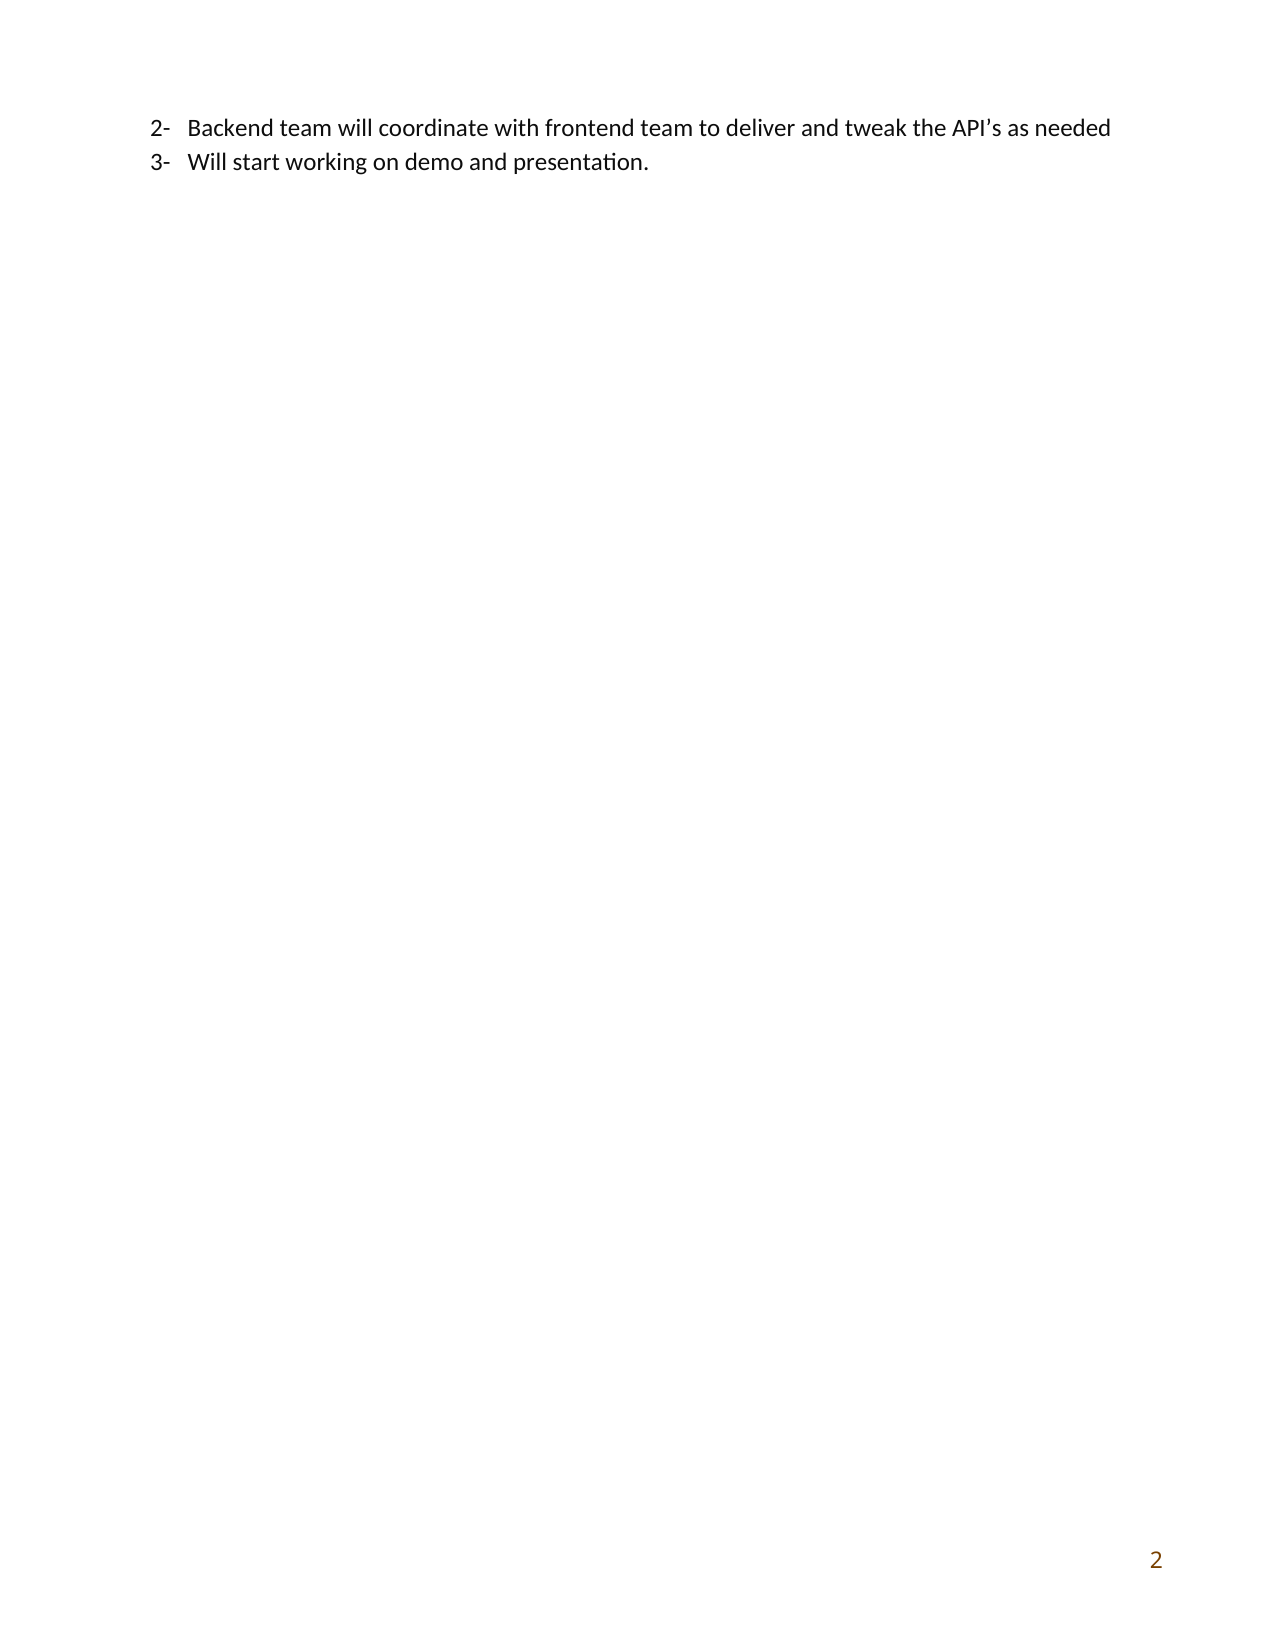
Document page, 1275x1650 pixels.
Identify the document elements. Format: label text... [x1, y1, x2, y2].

list Backend team will coordinate with frontend team to deliver and tweak the API’s as needed [150, 112, 1162, 143]
list Will start working on demo and presentation. [150, 146, 1162, 177]
